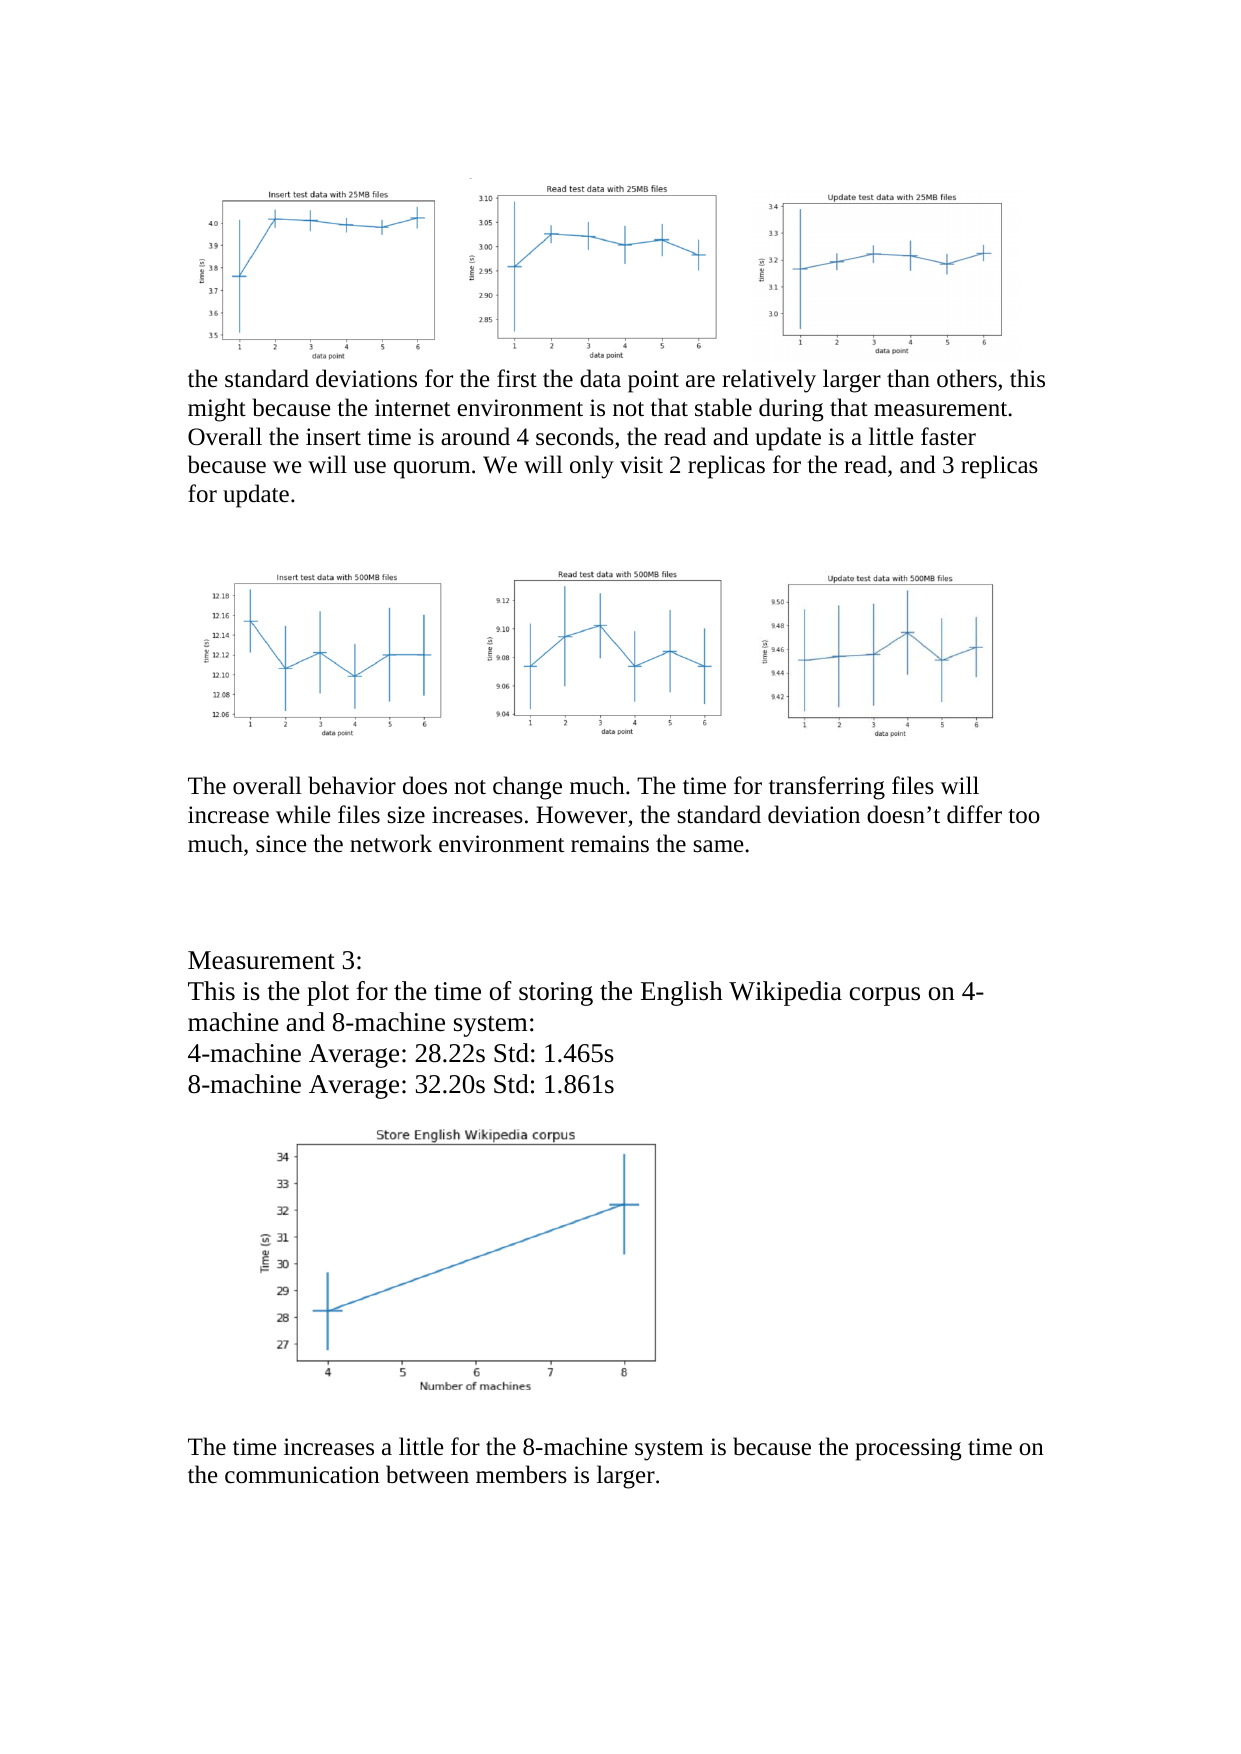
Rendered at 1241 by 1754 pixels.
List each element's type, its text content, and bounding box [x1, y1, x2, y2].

text the standard deviations for the first the data point are relatively larger than others, this might because the internet environment is not that stable during that measurement. Overall the insert time is around 4 seconds, the read and update is a little faster because we will use quorum. We will only visit 2 replicas for the read, and 3 replicas for update. [187, 364, 1053, 508]
text The time increases a little for the 8-machine system is because the processing time on the communication between members is larger. [187, 1432, 1053, 1489]
text 4-machine Average: 28.22s Std: 1.465s [187, 1037, 1053, 1068]
picture [231, 1125, 691, 1403]
text The overall behavior does not change much. The time for transferring files will increase while files size increases. However, the standard deviation doesn’t differ too much, since the network environment remains the same. [187, 771, 1053, 858]
text This is the plot for the time of storing the English Wikipedia corpus on 4-machine and 8-machine system: [187, 975, 1053, 1037]
text 8-machine Average: 32.20s Std: 1.861s [187, 1068, 1053, 1100]
picture [187, 565, 1029, 743]
picture [187, 178, 1022, 365]
text Measurement 3: [187, 944, 1053, 975]
